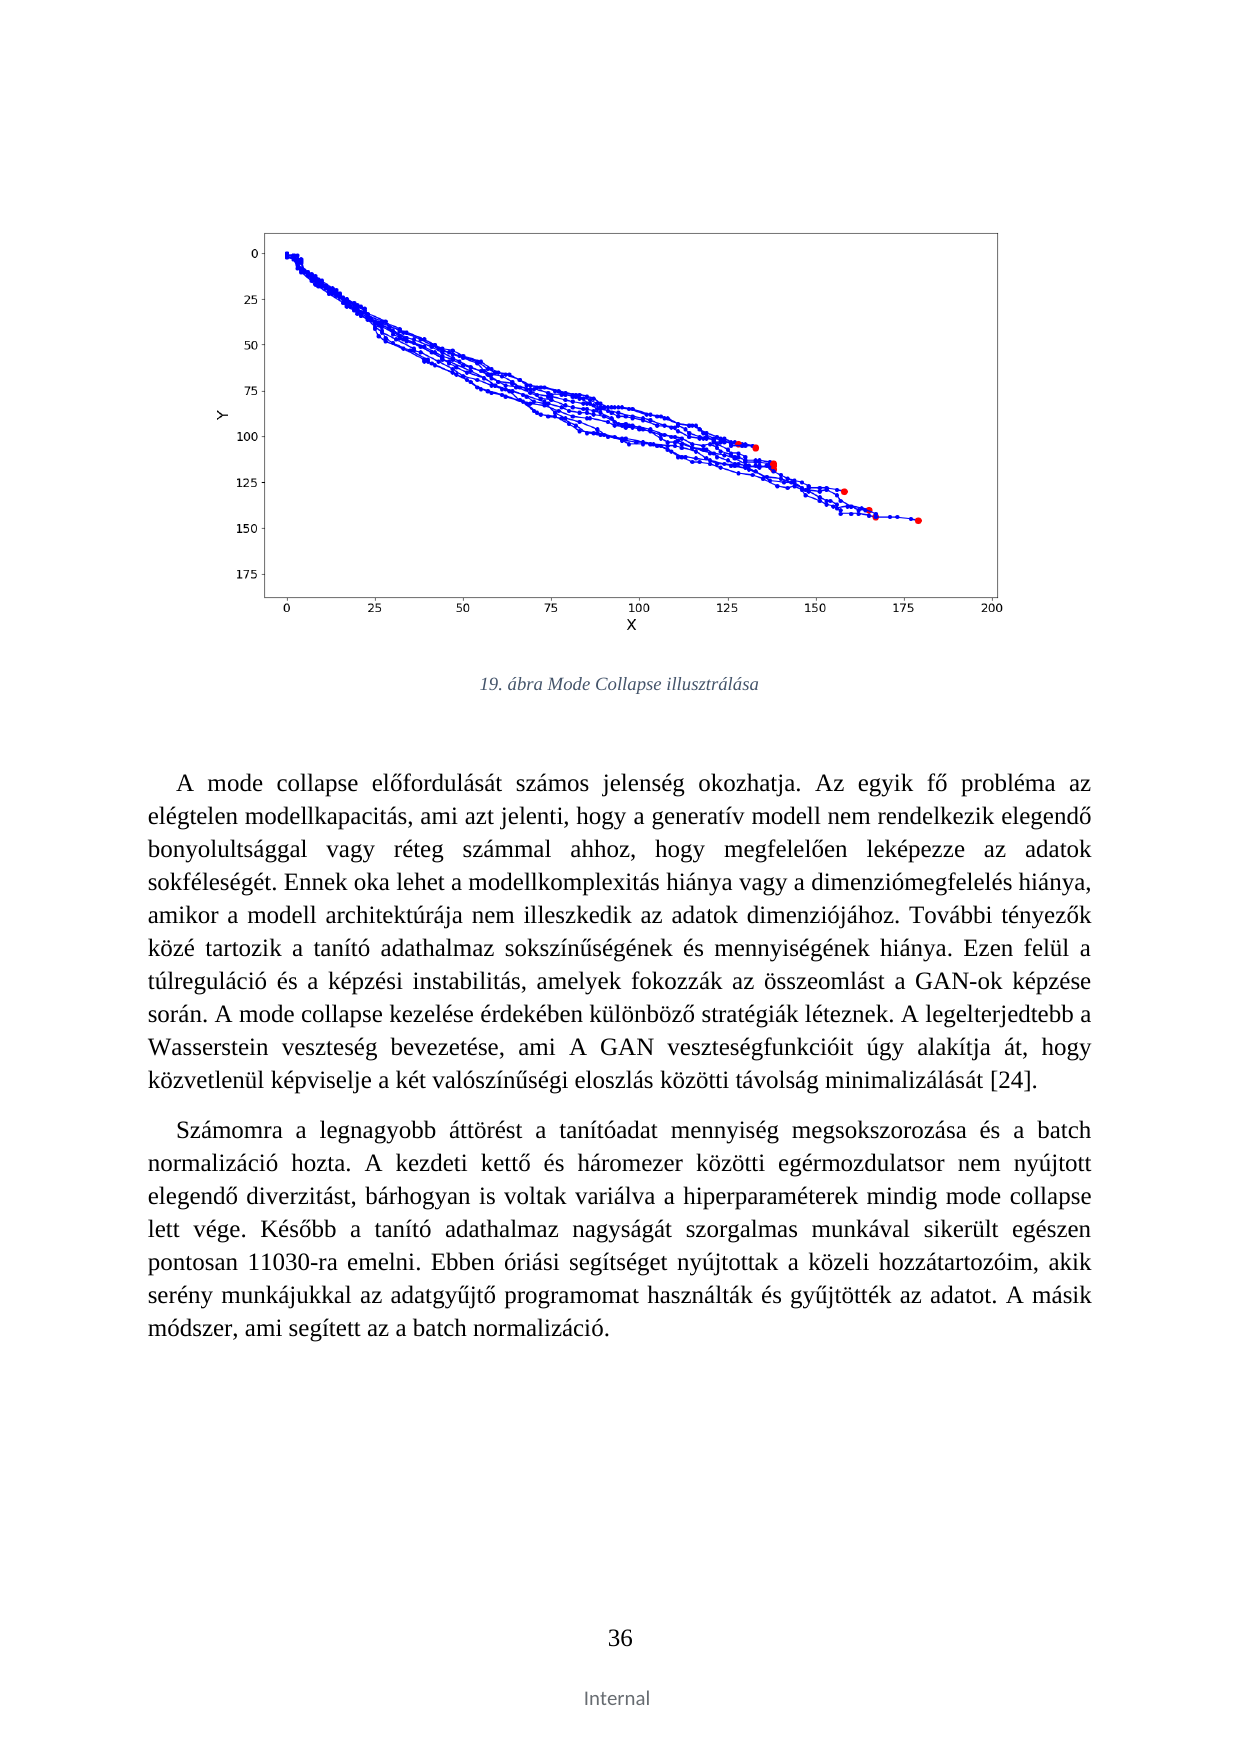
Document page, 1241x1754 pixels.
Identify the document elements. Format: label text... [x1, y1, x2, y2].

picture [146, 176, 1092, 649]
text Számomra a legnagyobb áttörést a tanítóadat mennyiség megsokszorozása és a batch normalizáció hozta. A kezdeti kettő és háromezer közötti egérmozdulatsor nem nyújtott elegendő diverzitást, bárhogyan is voltak variálva a hiperparaméterek mindig mode collapse lett vége. Később a tanító adathalmaz nagyságát szorgalmas munkával sikerült egészen pontosan 11030-ra emelni. Ebben óriási segítséget nyújtottak a közeli hozzátartozóim, akik serény munkájukkal az adatgyűjtő programomat használták és gyűjtötték az adatot. A másik módszer, ami segített az a batch normalizáció. [148, 1115, 1092, 1342]
text A mode collapse előfordulását számos jelenség okozhatja. Az egyik fő probléma az elégtelen modellkapacitás, ami azt jelenti, hogy a generatív modell nem rendelkezik elegendő bonyolultsággal vagy réteg számmal ahhoz, hogy megfelelően leképezze az adatok sokféleségét. Ennek oka lehet a modellkomplexitás hiánya vagy a dimenziómegfelelés hiánya, amikor a modell architektúrája nem illeszkedik az adatok dimenziójához. További tényezők közé tartozik a tanító adathalmaz sokszínűségének és mennyiségének hiánya. Ezen felül a túlreguláció és a képzési instabilitás, amelyek fokozzák az összeomlást a GAN-ok képzése során. A mode collapse kezelése érdekében különböző stratégiák léteznek. A legelterjedtebb a Wasserstein veszteség bevezetése, ami A GAN veszteségfunkcióit úgy alakítja át, hogy közvetlenül képviselje a két valószínűségi eloszlás közötti távolság minimalizálását . [148, 768, 1092, 1094]
text 19. ábra Mode Collapse illusztrálása [148, 649, 1092, 694]
